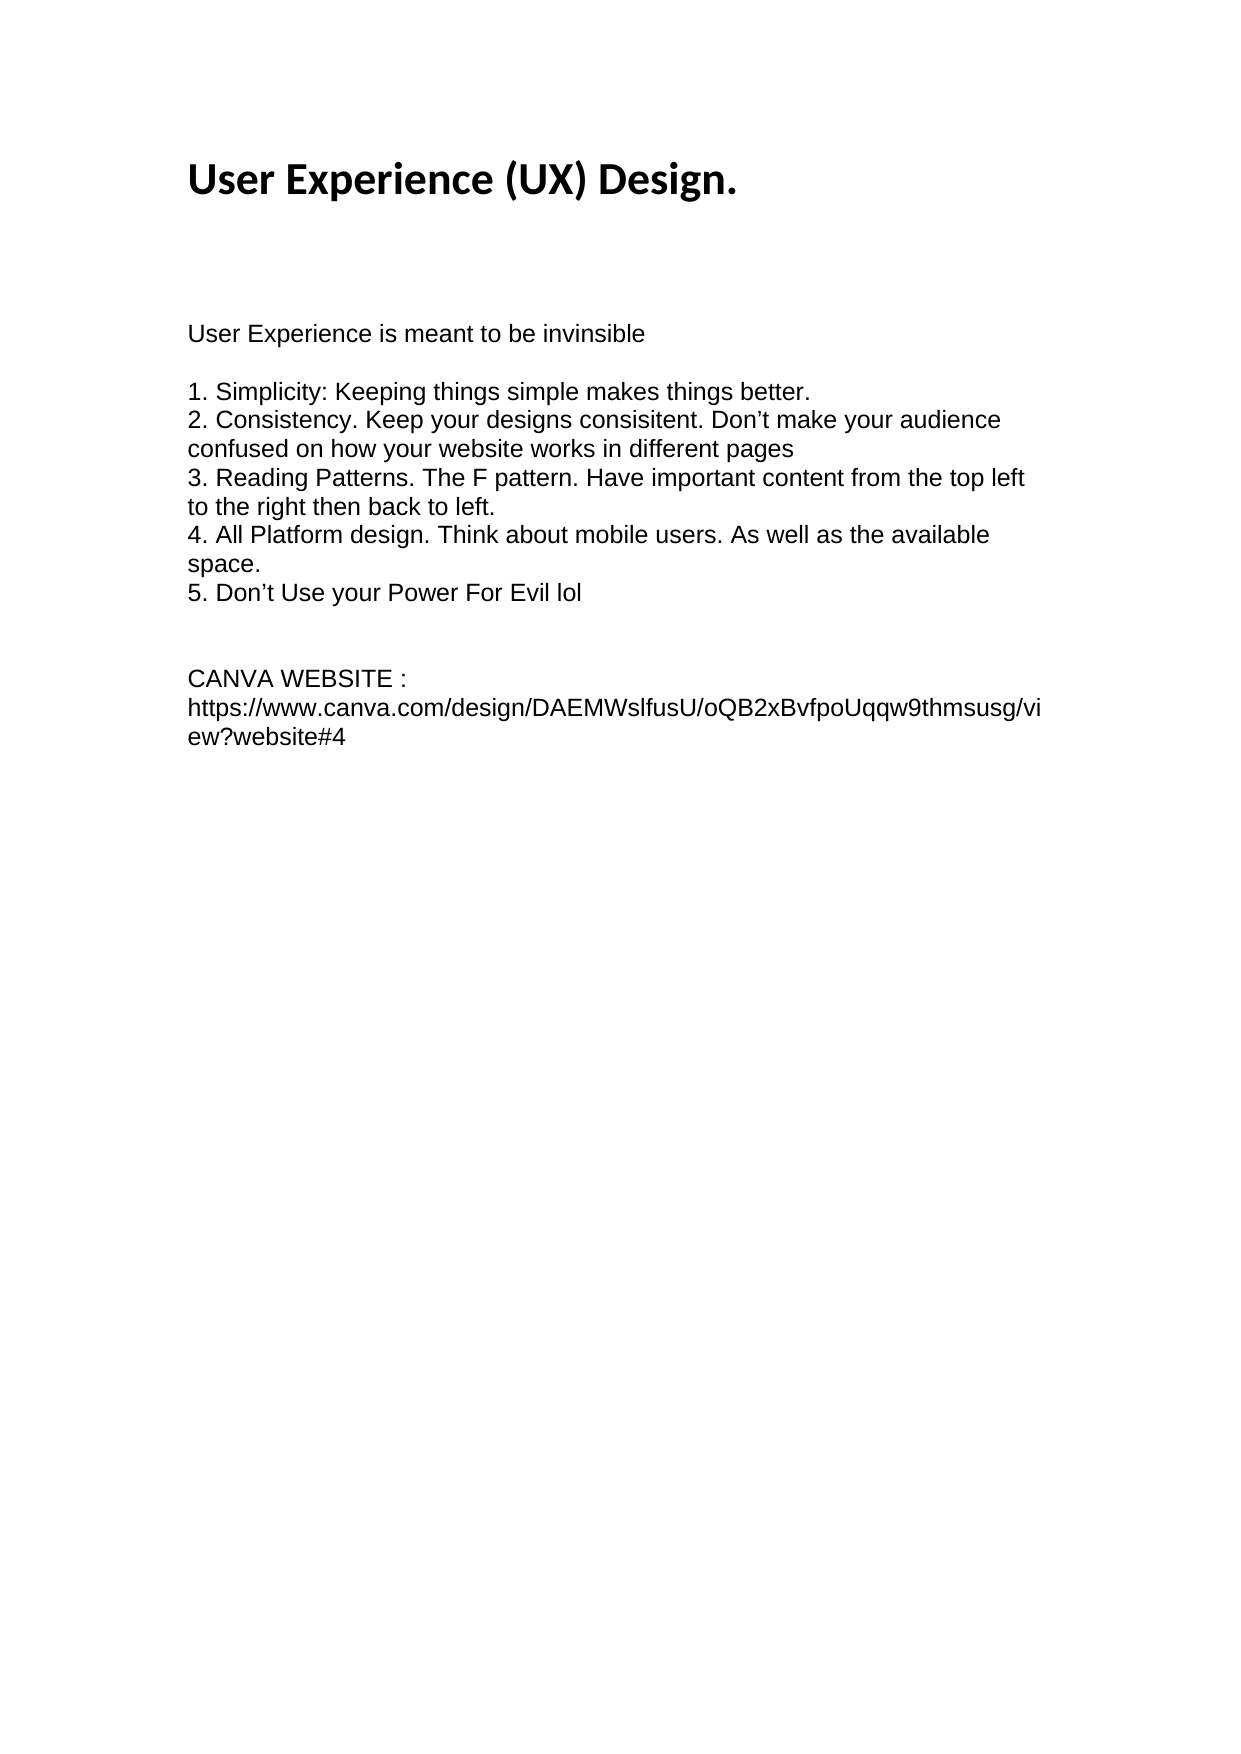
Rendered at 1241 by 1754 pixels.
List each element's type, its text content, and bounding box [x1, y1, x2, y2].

list CANVA WEBSITE : https://www.canva.com/design/DAEMWslfusU/oQB2xBvfpoUqqw9thmsusg/view?website#4 [187, 664, 1053, 750]
list Simplicity: Keeping things simple makes things better. [187, 377, 1053, 405]
list Consistency. Keep your designs consisitent. Don’t make your audience confused on how your website works in different pages [187, 405, 1053, 463]
text User Experience is meant to be invinsible [187, 319, 1053, 348]
subtitle User Experience (UX) Design. [187, 150, 1053, 206]
list Don’t Use your Power For Evil lol [187, 578, 1053, 607]
list Reading Patterns. The F pattern. Have important content from the top left to the right then back to left. [187, 463, 1053, 520]
list All Platform design. Think about mobile users. As well as the available space. [187, 520, 1053, 578]
